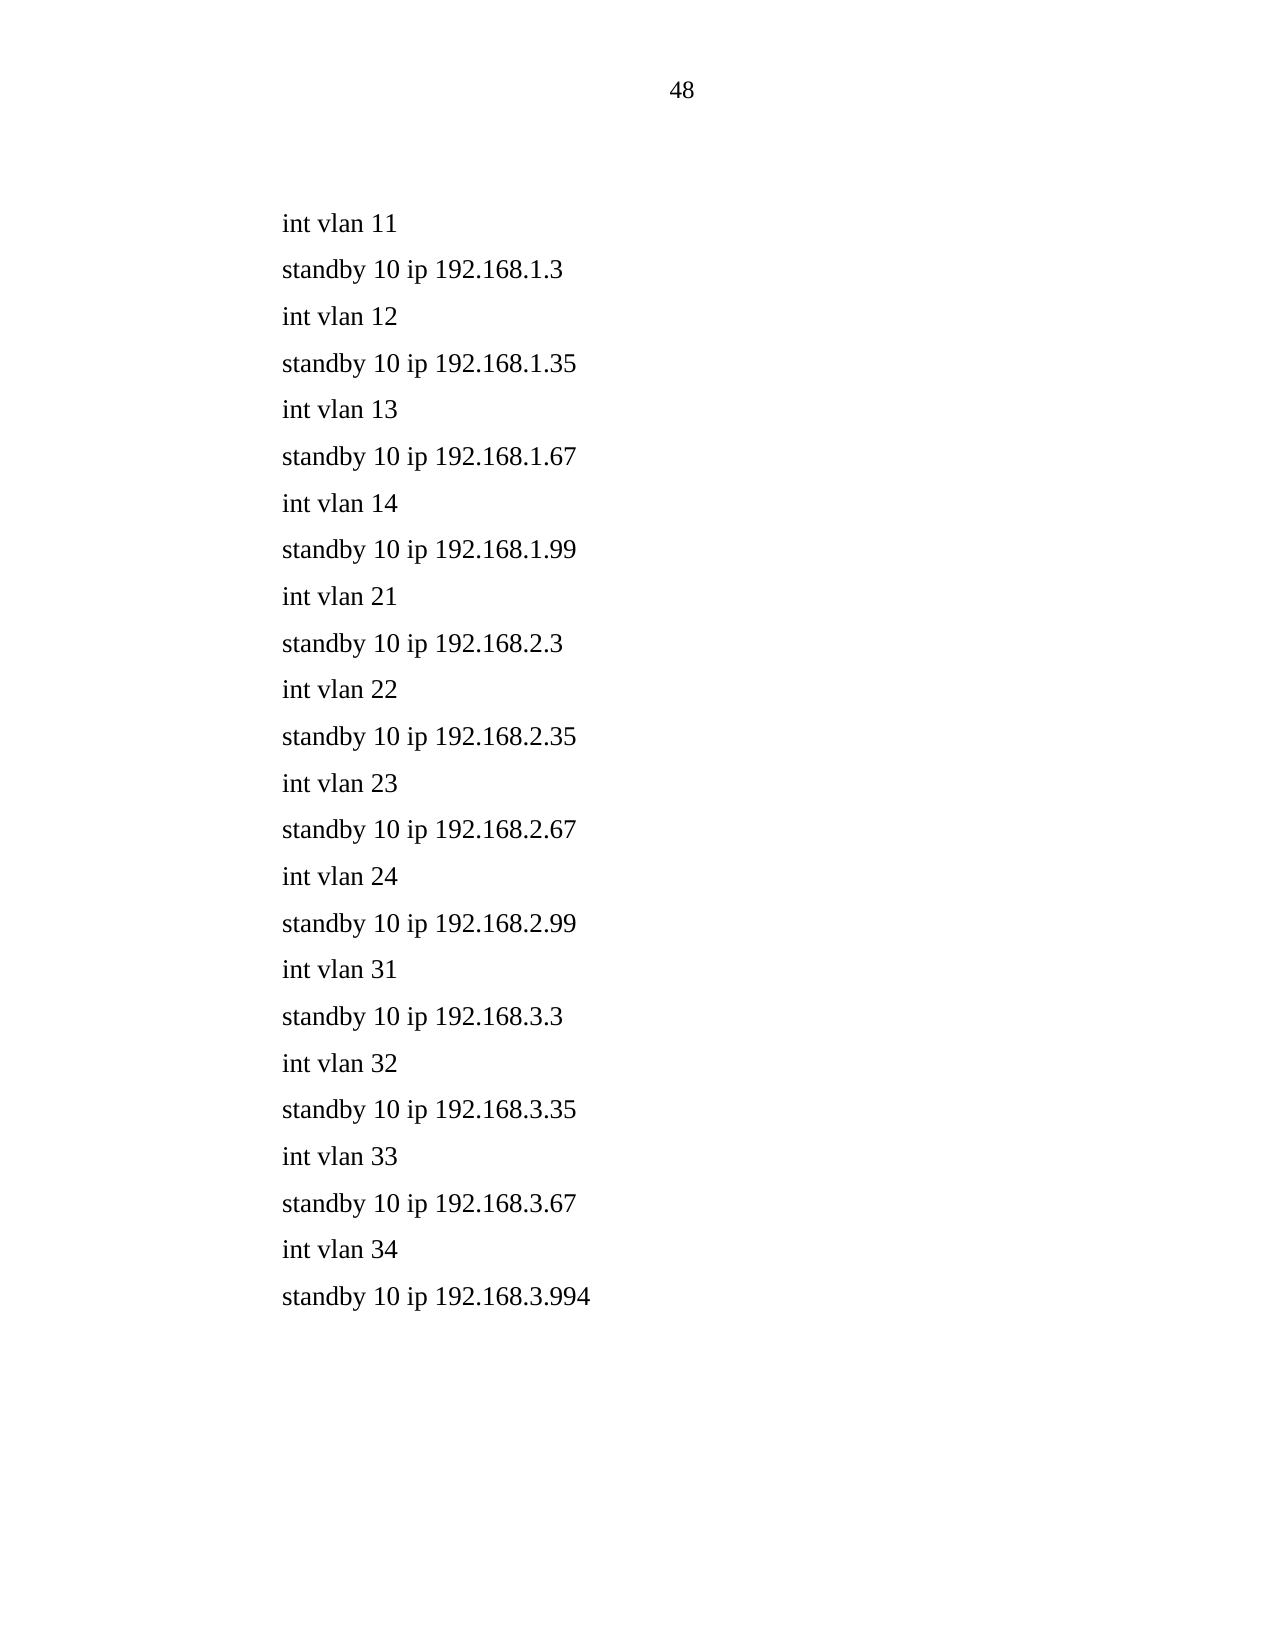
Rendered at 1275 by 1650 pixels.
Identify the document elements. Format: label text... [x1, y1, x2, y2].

text standby 10 ip 192.168.2.67 [207, 813, 1157, 844]
text int vlan 21 [207, 580, 1157, 611]
text int vlan 32 [207, 1047, 1157, 1078]
text standby 10 ip 192.168.2.35 [207, 720, 1157, 751]
text standby 10 ip 192.168.3.3 [207, 1000, 1157, 1031]
text int vlan 12 [207, 300, 1157, 331]
text standby 10 ip 192.168.2.3 [207, 627, 1157, 658]
text standby 10 ip 192.168.3.35 [207, 1093, 1157, 1124]
text int vlan 34 [207, 1233, 1157, 1264]
text int vlan 13 [207, 393, 1157, 424]
text int vlan 14 [207, 487, 1157, 518]
text int vlan 23 [207, 767, 1157, 798]
text int vlan 11 [207, 207, 1157, 238]
text int vlan 22 [207, 673, 1157, 704]
text standby 10 ip 192.168.1.67 [207, 440, 1157, 471]
text standby 10 ip 192.168.3.67 [207, 1187, 1157, 1218]
text standby 10 ip 192.168.1.35 [207, 347, 1157, 378]
text standby 10 ip 192.168.1.3 [207, 253, 1157, 284]
text standby 10 ip 192.168.1.99 [207, 533, 1157, 564]
text standby 10 ip 192.168.2.99 [207, 907, 1157, 938]
text int vlan 31 [207, 953, 1157, 984]
text standby 10 ip 192.168.3.994 [207, 1280, 1157, 1311]
text int vlan 24 [207, 860, 1157, 891]
text int vlan 33 [207, 1140, 1157, 1171]
